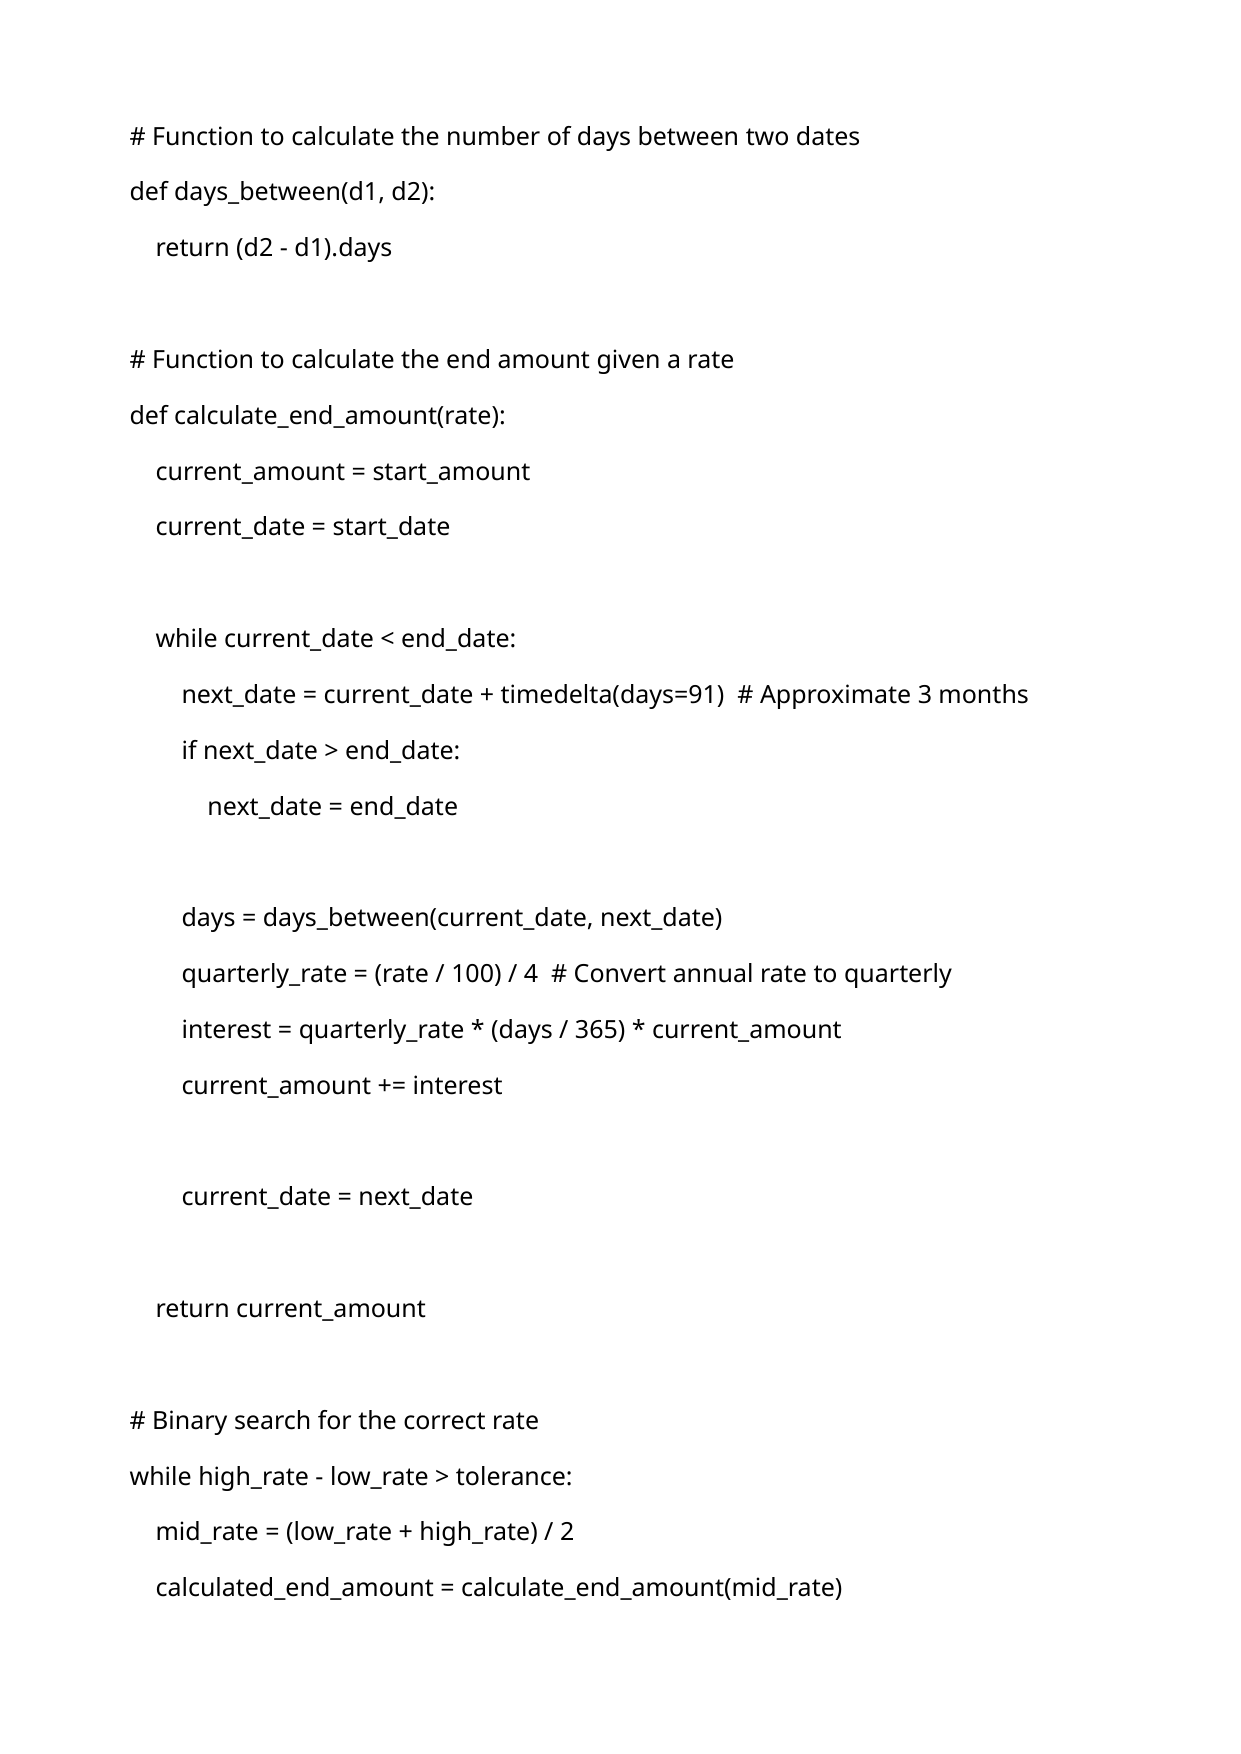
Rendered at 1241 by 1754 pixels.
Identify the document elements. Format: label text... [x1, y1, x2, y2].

text while high_rate - low_rate > tolerance: [103, 1458, 1137, 1492]
text if next_date > end_date: [103, 732, 1137, 766]
text current_amount = start_amount [103, 453, 1137, 487]
text def calculate_end_amount(rate): [103, 397, 1137, 431]
text interest = quarterly_rate * (days / 365) * current_amount [103, 1011, 1137, 1046]
text # Function to calculate the end amount given a rate [103, 341, 1137, 376]
text return current_amount [103, 1291, 1137, 1325]
text def days_between(d1, d2): [103, 174, 1137, 208]
text # Function to calculate the number of days between two dates [103, 118, 1137, 152]
text current_amount += interest [103, 1067, 1137, 1101]
text next_date = current_date + timedelta(days=91) # Approximate 3 months [103, 676, 1137, 711]
text current_date = next_date [103, 1179, 1137, 1213]
text mid_rate = (low_rate + high_rate) / 2 [103, 1514, 1137, 1548]
text return (d2 - d1).days [103, 230, 1137, 264]
text # Binary search for the correct rate [103, 1402, 1137, 1436]
text days = days_between(current_date, next_date) [103, 900, 1137, 934]
text calculated_end_amount = calculate_end_amount(mid_rate) [103, 1570, 1137, 1604]
text next_date = end_date [103, 788, 1137, 822]
text current_date = start_date [103, 509, 1137, 543]
text while current_date < end_date: [103, 621, 1137, 655]
text quarterly_rate = (rate / 100) / 4 # Convert annual rate to quarterly [103, 956, 1137, 990]
